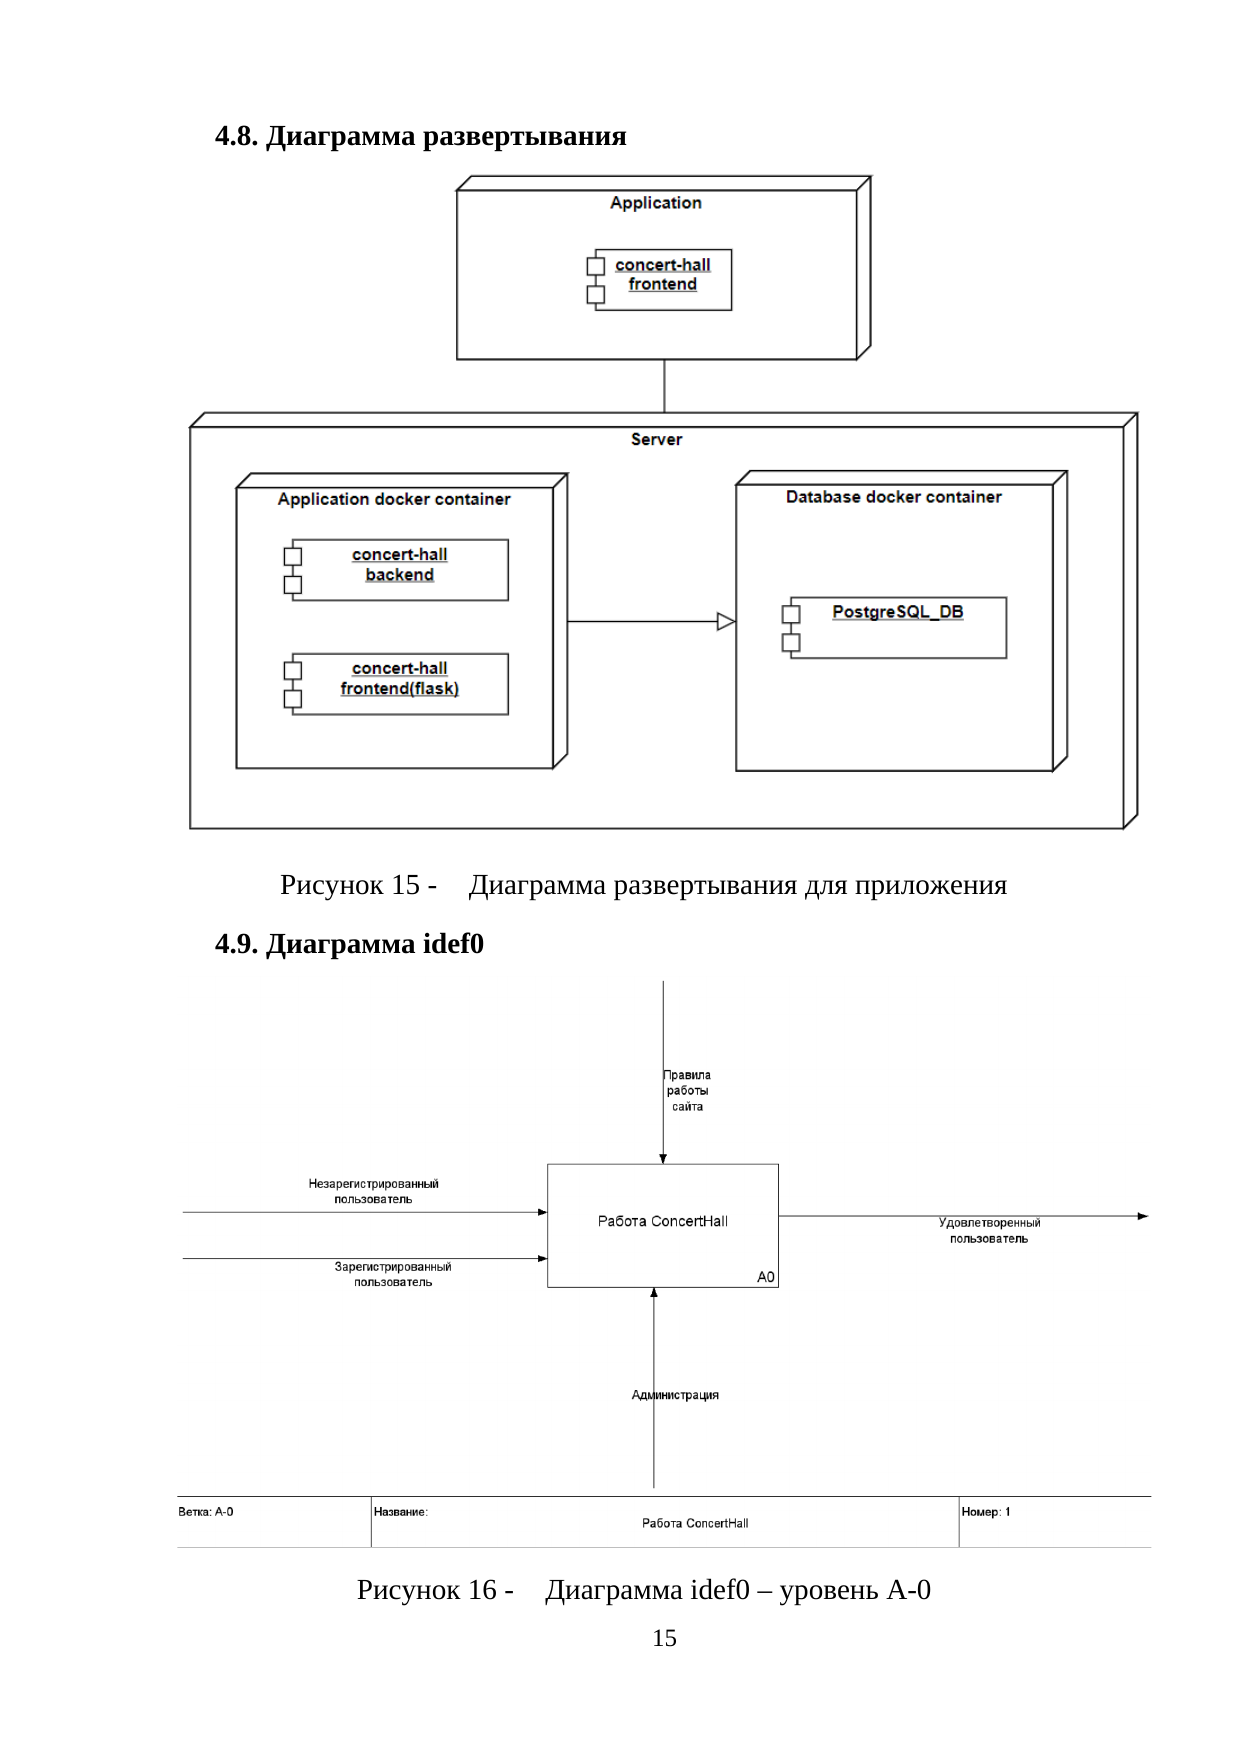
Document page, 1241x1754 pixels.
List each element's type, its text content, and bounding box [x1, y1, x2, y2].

text Диаграмма развертывания [215, 118, 1152, 152]
text Диаграмма развертывания для приложения [215, 867, 1152, 901]
picture [177, 976, 1152, 1548]
text Диаграмма idef0 – уровень A-0 [215, 1572, 1152, 1606]
text Диаграмма idef0 [215, 926, 1152, 959]
picture [177, 168, 1152, 843]
